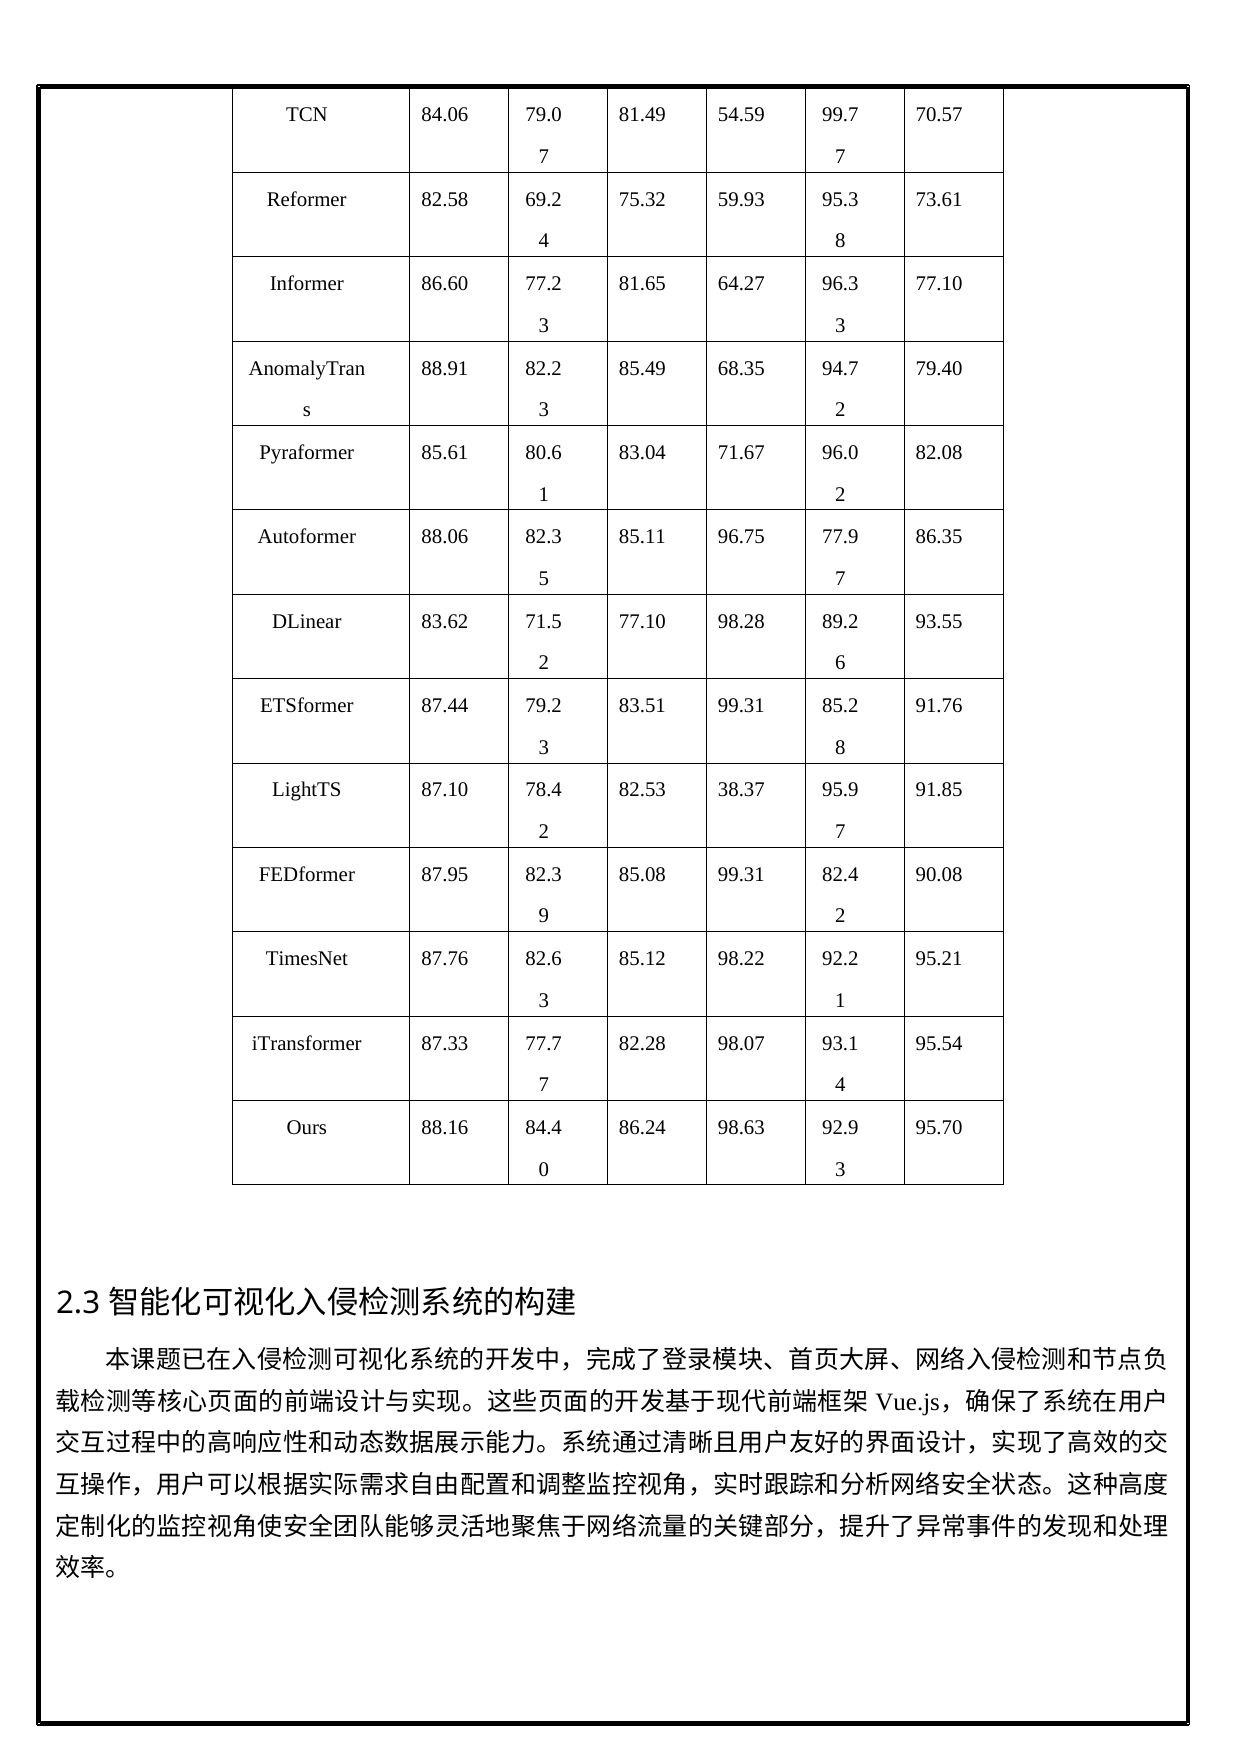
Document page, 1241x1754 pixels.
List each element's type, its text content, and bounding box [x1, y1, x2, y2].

table_cell 90.08 [905, 848, 1003, 931]
table_cell 54.59 [707, 89, 805, 172]
table_cell 99.77 [806, 89, 904, 172]
table_cell 85.11 [608, 510, 706, 594]
table_cell 77.10 [608, 595, 706, 678]
table_cell Ours [233, 1101, 409, 1184]
table_cell 77.77 [509, 1017, 607, 1100]
table_cell 92.21 [806, 932, 904, 1016]
table_cell 95.54 [905, 1017, 1003, 1100]
table_cell 38.37 [707, 764, 805, 847]
table_cell 73.61 [905, 173, 1003, 256]
table_cell 78.42 [509, 764, 607, 847]
table_cell 82.39 [509, 848, 607, 931]
table_cell 98.28 [707, 595, 805, 678]
table_cell 91.85 [905, 764, 1003, 847]
table_cell 96.02 [806, 426, 904, 509]
table_cell 83.62 [410, 595, 508, 678]
table_cell 95.38 [806, 173, 904, 256]
table_cell Autoformer [233, 510, 409, 594]
table_cell 98.07 [707, 1017, 805, 1100]
table_cell 77.10 [905, 257, 1003, 341]
table_cell 75.32 [608, 173, 706, 256]
table_cell 95.97 [806, 764, 904, 847]
table_cell 80.61 [509, 426, 607, 509]
table_cell 83.04 [608, 426, 706, 509]
table_cell 64.27 [707, 257, 805, 341]
table_cell 85.28 [806, 679, 904, 762]
table_cell Reformer [233, 173, 409, 256]
table_cell 94.72 [806, 342, 904, 425]
table_cell 82.28 [608, 1017, 706, 1100]
table_cell 79.40 [905, 342, 1003, 425]
table_cell AnomalyTrans [233, 342, 409, 425]
table_cell iTransformer [233, 1017, 409, 1100]
table_cell 87.76 [410, 932, 508, 1016]
table_cell 71.52 [509, 595, 607, 678]
table_cell 86.35 [905, 510, 1003, 594]
table_cell 84.40 [509, 1101, 607, 1184]
table_cell 81.65 [608, 257, 706, 341]
table_cell 95.21 [905, 932, 1003, 1016]
table_cell DLinear [233, 595, 409, 678]
table_cell 68.35 [707, 342, 805, 425]
table_cell 84.06 [410, 89, 508, 172]
table_cell Informer [233, 257, 409, 341]
table_cell 85.61 [410, 426, 508, 509]
table_cell 85.49 [608, 342, 706, 425]
table_cell 70.57 [905, 89, 1003, 172]
table_cell 91.76 [905, 679, 1003, 762]
table_cell 77.97 [806, 510, 904, 594]
table_cell 87.44 [410, 679, 508, 762]
table_cell 82.53 [608, 764, 706, 847]
table_cell 82.08 [905, 426, 1003, 509]
table_cell LightTS [233, 764, 409, 847]
table_cell 82.35 [509, 510, 607, 594]
table_cell 93.55 [905, 595, 1003, 678]
table_cell 83.51 [608, 679, 706, 762]
table_cell 77.23 [509, 257, 607, 341]
table_cell 88.91 [410, 342, 508, 425]
table_cell 96.33 [806, 257, 904, 341]
table_cell 87.33 [410, 1017, 508, 1100]
table_cell TimesNet [233, 932, 409, 1016]
table_cell 95.70 [905, 1101, 1003, 1184]
table_cell ETSformer [233, 679, 409, 762]
table_cell 89.26 [806, 595, 904, 678]
table_cell 93.14 [806, 1017, 904, 1100]
table_cell 82.42 [806, 848, 904, 931]
table_cell 69.24 [509, 173, 607, 256]
table_cell FEDformer [233, 848, 409, 931]
table_cell 86.24 [608, 1101, 706, 1184]
table_cell 99.31 [707, 679, 805, 762]
table_cell 85.08 [608, 848, 706, 931]
table_cell Pyraformer [233, 426, 409, 509]
table_cell 87.10 [410, 764, 508, 847]
table_cell 98.63 [707, 1101, 805, 1184]
table_cell 86.60 [410, 257, 508, 341]
table_cell 79.07 [509, 89, 607, 172]
table_cell 88.16 [410, 1101, 508, 1184]
table_cell 92.93 [806, 1101, 904, 1184]
table_cell 85.12 [608, 932, 706, 1016]
table_cell 99.31 [707, 848, 805, 931]
table_cell 82.23 [509, 342, 607, 425]
text 本课题已在入侵检测可视化系统的开发中，完成了登录模块、首页大屏、网络入侵检测和节点负载检测等核心页面的前端设计与实现。这些页面的开发基于现代前端框架Vue.js，确保了系统在用户交互过程中的高响应性和动态数据展示能力。系统通过清晰且用户友好的界面设计，实现了高效的交互操作，用户可以根据实际需求自由配置和调整监控视角，实时跟踪和分析网络安全状态。这种高度定制化的监控视角使安全团队能够灵活地聚焦于网络流量的关键部分，提升了异常事件的发现和处理效率。 [55, 1335, 1169, 1585]
table_cell 81.49 [608, 89, 706, 172]
table_cell 96.75 [707, 510, 805, 594]
table_cell 71.67 [707, 426, 805, 509]
table_cell 82.63 [509, 932, 607, 1016]
table_cell 82.58 [410, 173, 508, 256]
table_cell 87.95 [410, 848, 508, 931]
text 2.3 智能化可视化入侵检测系统的构建 [56, 1277, 1198, 1322]
table_cell 98.22 [707, 932, 805, 1016]
table_cell TCN [233, 89, 409, 172]
table_cell 79.23 [509, 679, 607, 762]
table_cell 59.93 [707, 173, 805, 256]
table_cell 88.06 [410, 510, 508, 594]
